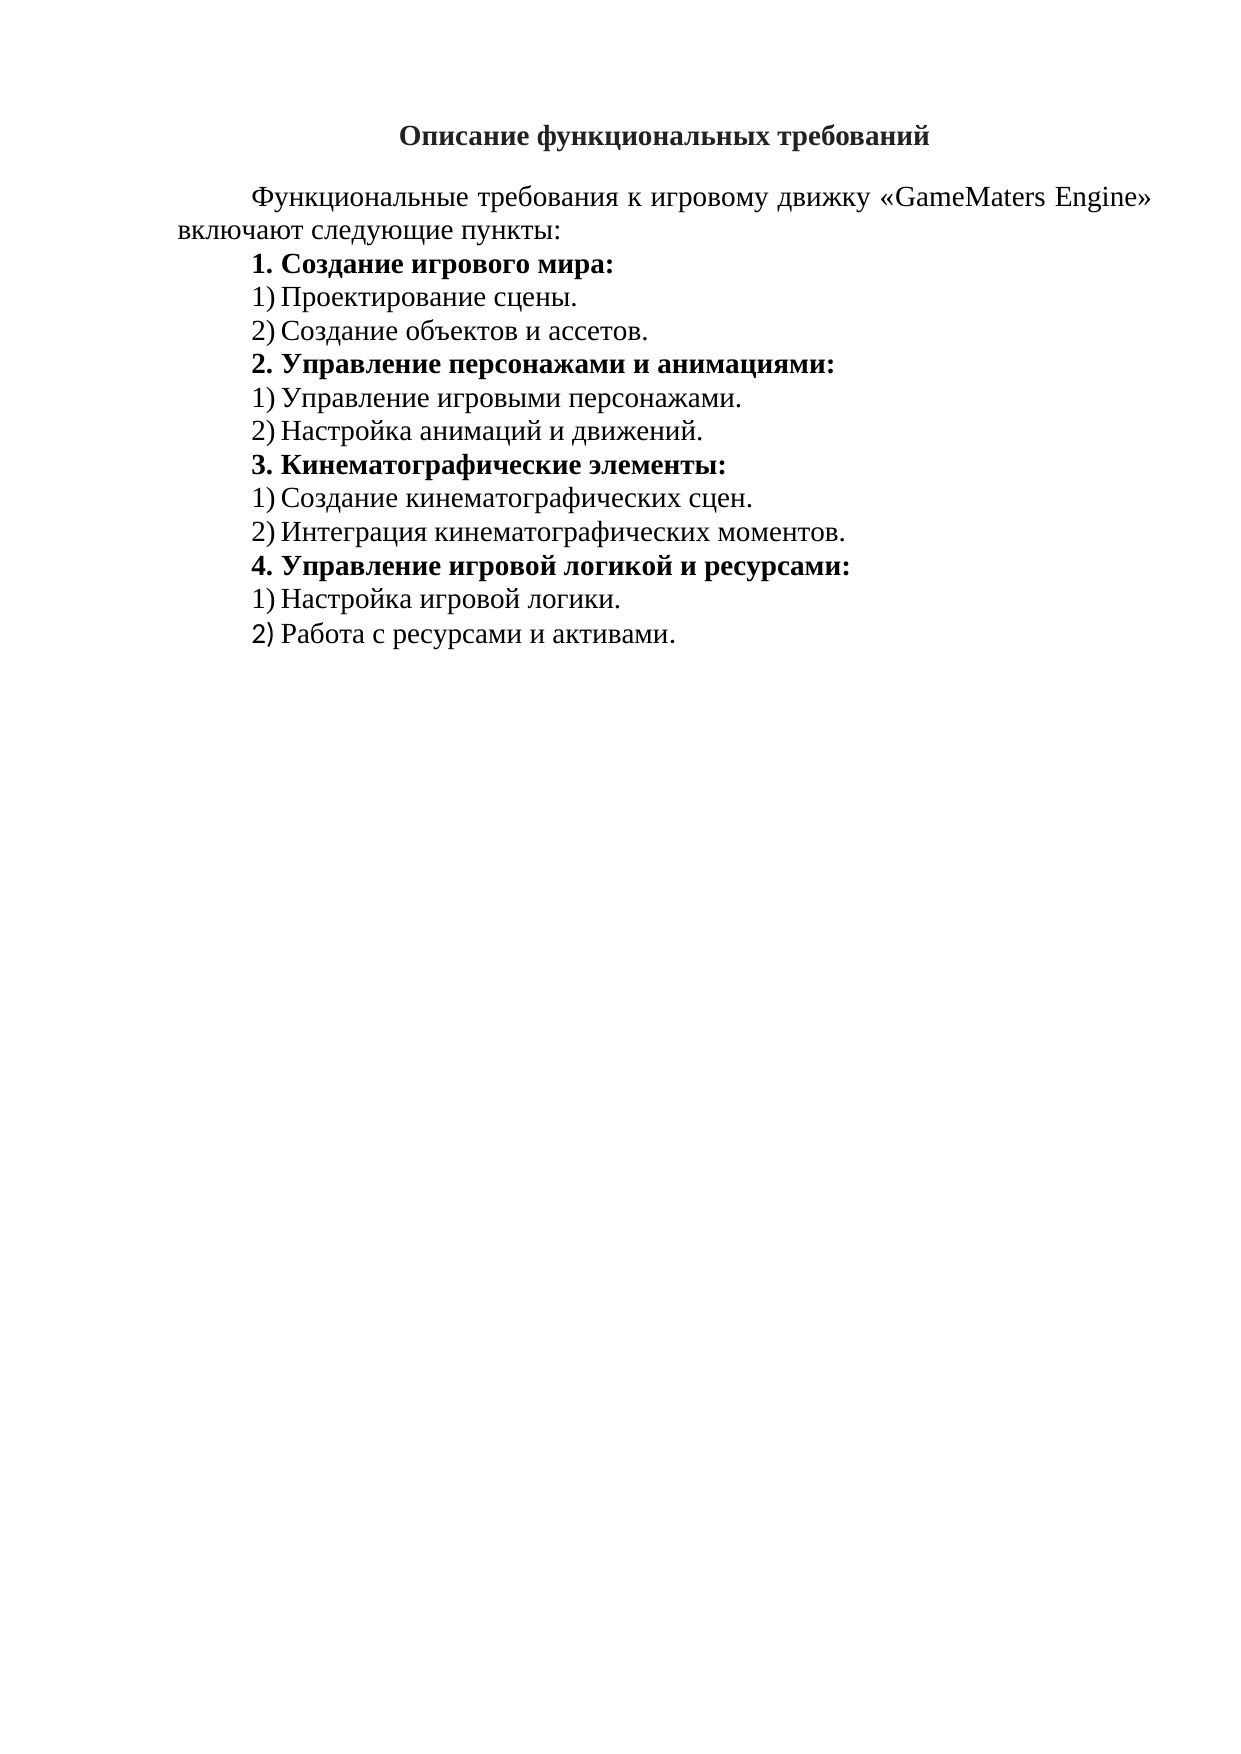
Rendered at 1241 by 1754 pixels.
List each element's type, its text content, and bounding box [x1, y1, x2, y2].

list Работа с ресурсами и активами. [177, 615, 1152, 650]
list Создание объектов и ассетов. [177, 313, 1152, 346]
list Создание игрового мира: [177, 246, 1152, 279]
list Проектирование сцены. [177, 279, 1152, 313]
list Кинематографические элементы: [177, 447, 1152, 481]
list Интеграция кинематографических моментов. [177, 514, 1152, 548]
list Настройка анимаций и движений. [177, 413, 1152, 447]
list Управление игровыми персонажами. [177, 380, 1152, 413]
list Настройка игровой логики. [177, 581, 1152, 615]
list Создание кинематографических сцен. [177, 481, 1152, 514]
text Описание функциональных требований [177, 118, 1152, 152]
list Управление игровой логикой и ресурсами: [177, 548, 1152, 581]
text Функциональные требования к игровому движку «GameMaters Engine» включают следующие пункты: [177, 179, 1152, 246]
list Управление персонажами и анимациями: [177, 346, 1152, 380]
